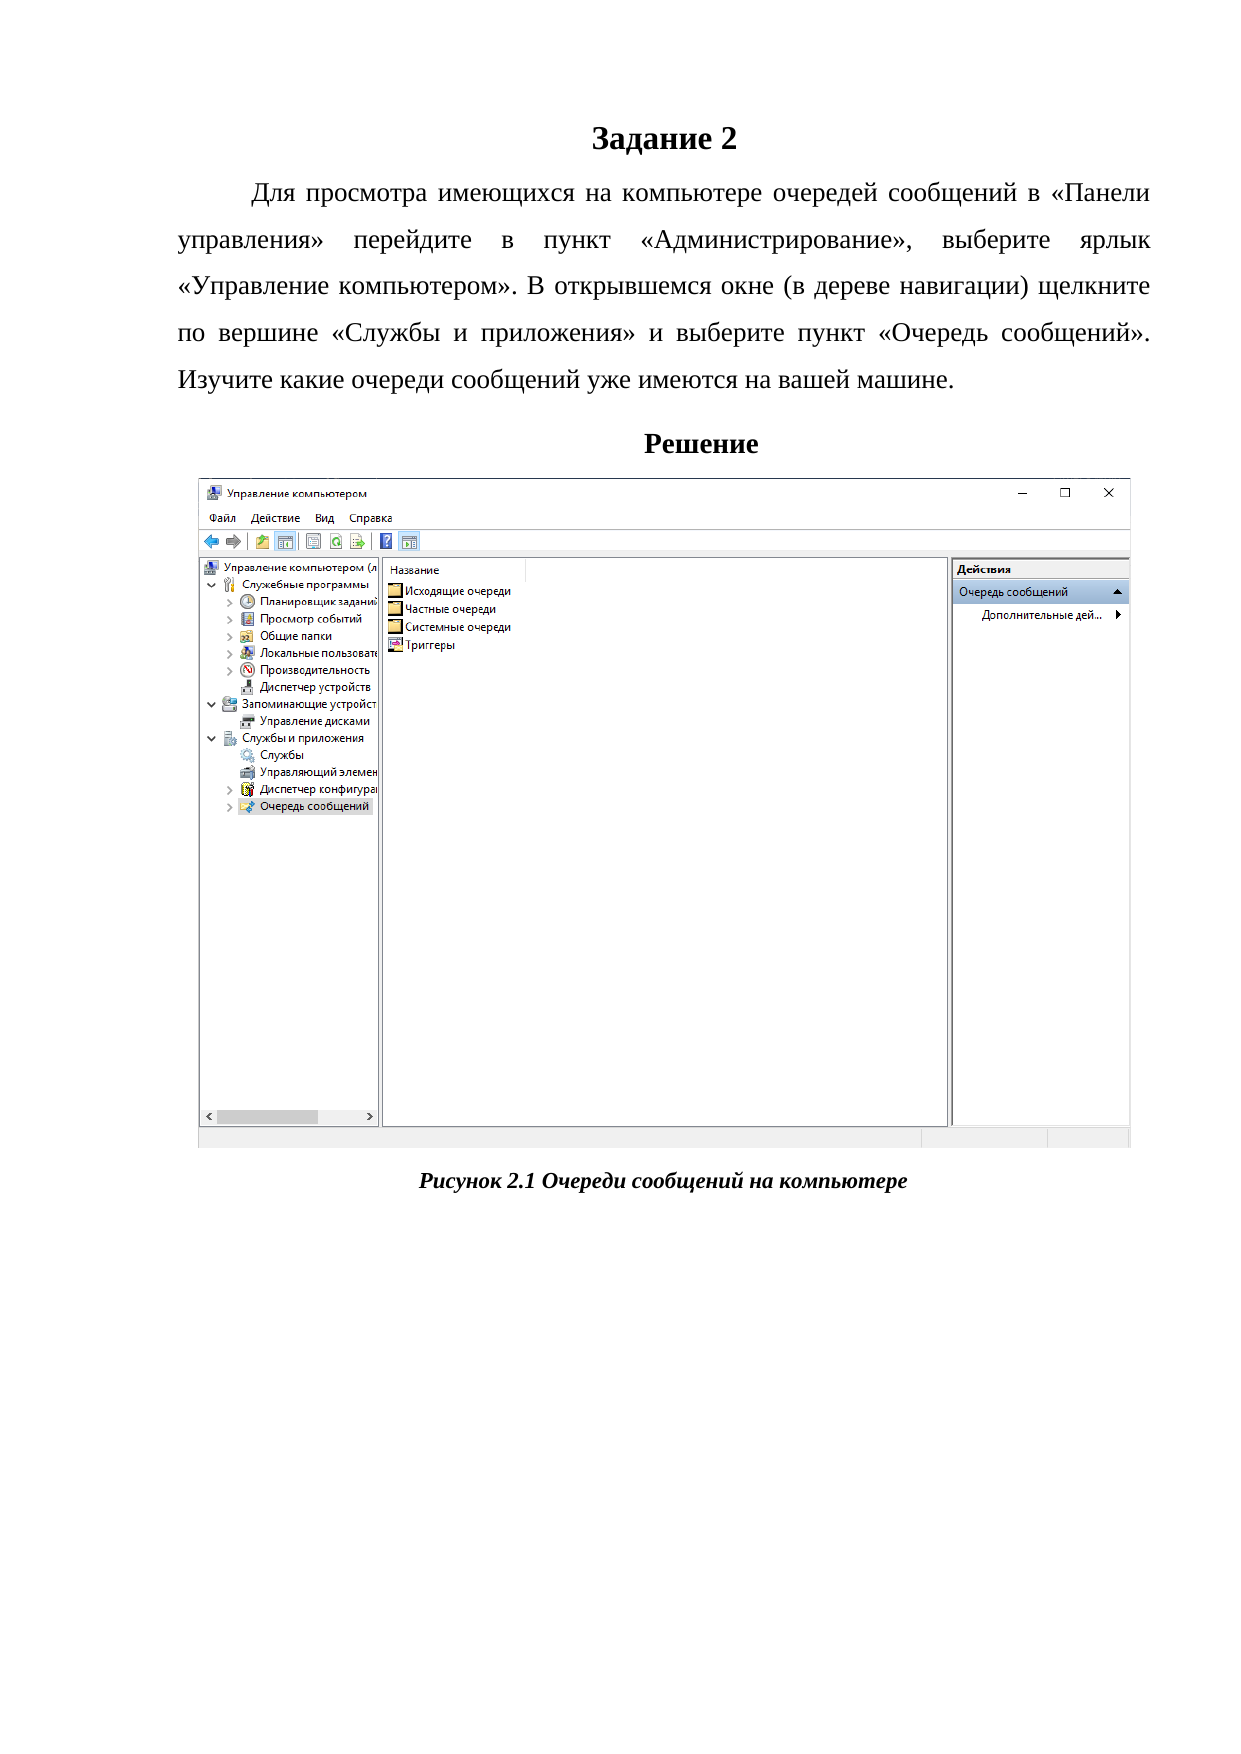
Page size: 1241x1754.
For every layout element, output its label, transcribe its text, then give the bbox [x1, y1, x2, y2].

text Для просмотра имеющихся на компьютере очередей сообщений в «Панели управления» перейдите в пункт «Администрирование», выберите ярлык «Управление компьютером». В открывшемся окне (в дереве навигации) щелкните по вершине «Службы и приложения» и выберите пункт «Очередь сообщений». Изучите какие очереди сообщений уже имеются на вашей машине. [177, 176, 1152, 394]
text Рисунок 2.1 Очереди сообщений на компьютере [177, 1167, 1152, 1193]
subtitle Задание 2 [177, 118, 1152, 156]
text Решение [177, 426, 1152, 460]
picture [198, 478, 1131, 1148]
